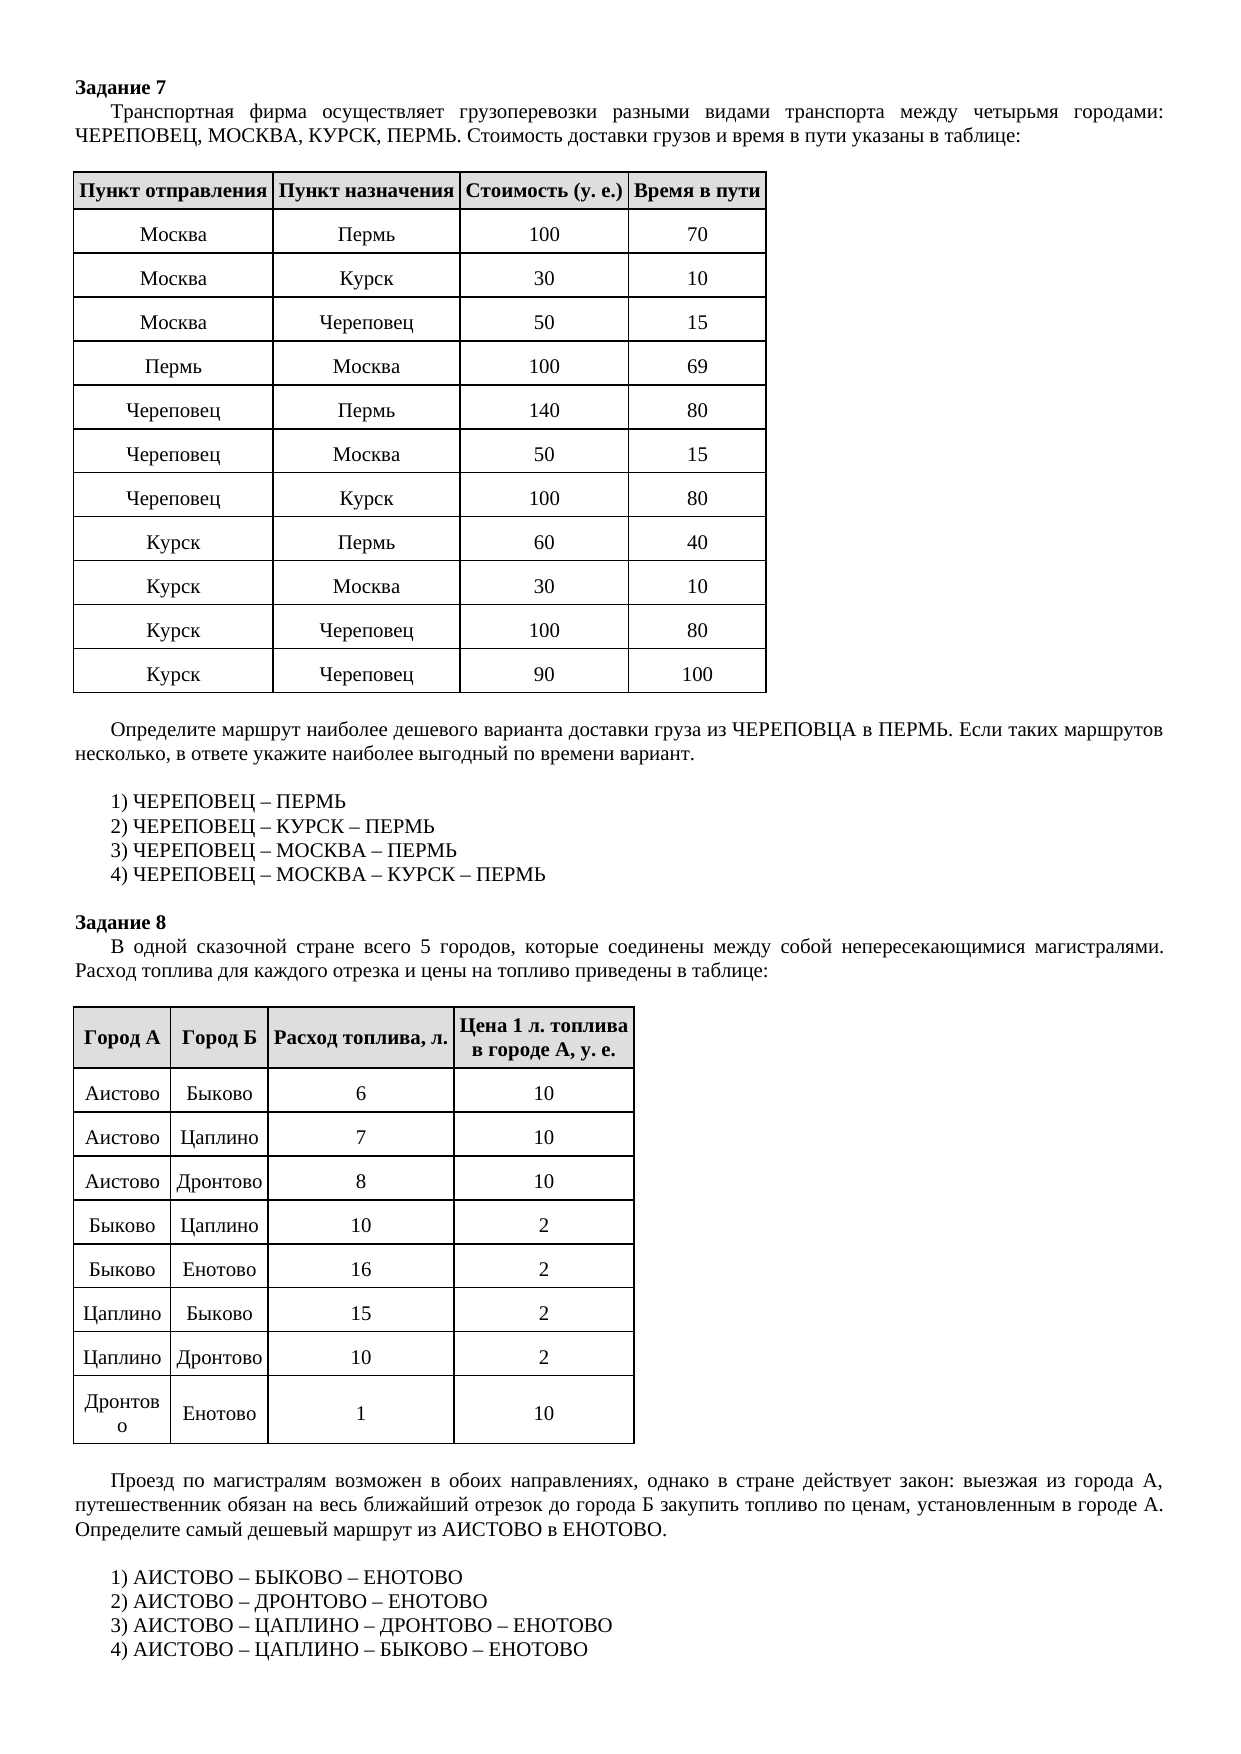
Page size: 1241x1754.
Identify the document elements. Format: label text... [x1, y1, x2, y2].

table_cell Дронтово [171, 1332, 267, 1375]
table_cell 90 [461, 649, 628, 692]
text Задание 8 [75, 910, 1165, 934]
table_cell 15 [629, 298, 765, 340]
text 3) АИСТОВО – ЦАПЛИНО – ДРОНТОВО – ЕНОТОВО [75, 1613, 1165, 1637]
table_cell Курск [74, 561, 272, 604]
text Определите маршрут наиболее дешевого варианта доставки груза из ЧЕРЕПОВЦА в ПЕРМЬ. Если таких маршрутов несколько, в ответе укажите наиболее выгодный по времени вариант. [75, 717, 1165, 765]
table_cell 10 [629, 561, 765, 604]
table_cell 50 [461, 298, 628, 340]
table_cell Быково [171, 1069, 267, 1111]
table_cell 6 [269, 1069, 453, 1111]
table_cell Москва [274, 430, 459, 472]
table_cell Дронтово [171, 1157, 267, 1199]
table_cell 50 [461, 430, 628, 472]
text 2) АИСТОВО – ДРОНТОВО – ЕНОТОВО [75, 1589, 1165, 1613]
table_cell 2 [455, 1245, 633, 1287]
table_cell Москва [74, 254, 272, 296]
table_cell 100 [461, 605, 628, 648]
table_cell Цаплино [171, 1113, 267, 1155]
table_cell 100 [461, 342, 628, 384]
table_cell Аистово [74, 1069, 170, 1111]
table_cell Пермь [274, 517, 459, 560]
table_cell Череповец [74, 430, 272, 472]
table_cell Пермь [274, 386, 459, 428]
table_cell 2 [455, 1201, 633, 1243]
table_cell 10 [269, 1201, 453, 1243]
table_cell 2 [455, 1332, 633, 1375]
table_cell 10 [629, 254, 765, 296]
text Транспортная фирма осуществляет грузоперевозки разными видами транспорта между четырьмя городами: ЧЕРЕПОВЕЦ, МОСКВА, КУРСК, ПЕРМЬ. Стоимость доставки грузов и время в пути указаны в таблице: [75, 99, 1165, 147]
text 4) ЧЕРЕПОВЕЦ – МОСКВА – КУРСК – ПЕРМЬ [75, 862, 1165, 886]
table_cell 70 [629, 210, 765, 252]
table_cell 15 [629, 430, 765, 472]
table_cell 80 [629, 473, 765, 516]
table_header Пункт отправления [74, 173, 272, 208]
table_cell 10 [455, 1157, 633, 1199]
table_cell Быково [171, 1288, 267, 1331]
table_cell Цаплино [171, 1201, 267, 1243]
table_cell 40 [629, 517, 765, 560]
table_cell Енотово [171, 1376, 267, 1443]
table_cell 80 [629, 605, 765, 648]
table_header Расход топлива, л. [269, 1008, 453, 1067]
table_cell Череповец [274, 649, 459, 692]
table_cell 10 [455, 1113, 633, 1155]
table_cell Москва [74, 298, 272, 340]
table_header Пункт назначения [274, 173, 459, 208]
text В одной сказочной стране всего 5 городов, которые соединены между собой непересекающимися магистралями. Расход топлива для каждого отрезка и цены на топливо приведены в таблице: [75, 934, 1165, 982]
table_cell 69 [629, 342, 765, 384]
table_cell Курск [274, 254, 459, 296]
table_cell Курск [74, 649, 272, 692]
table_cell Череповец [74, 473, 272, 516]
table_cell 8 [269, 1157, 453, 1199]
table_cell Енотово [171, 1245, 267, 1287]
table_cell 10 [455, 1069, 633, 1111]
table_cell 100 [461, 210, 628, 252]
text 3) ЧЕРЕПОВЕЦ – МОСКВА – ПЕРМЬ [75, 838, 1165, 862]
table_cell 100 [629, 649, 765, 692]
text 4) АИСТОВО – ЦАПЛИНО – БЫКОВО – ЕНОТОВО [75, 1637, 1165, 1661]
table_cell Череповец [274, 605, 459, 648]
table_cell Москва [274, 342, 459, 384]
table_cell 16 [269, 1245, 453, 1287]
table_cell 7 [269, 1113, 453, 1155]
table_cell Дронтово [74, 1376, 170, 1443]
table_cell 2 [455, 1288, 633, 1331]
table_cell 60 [461, 517, 628, 560]
table_cell Пермь [274, 210, 459, 252]
table_cell Аистово [74, 1157, 170, 1199]
table_cell Череповец [74, 386, 272, 428]
table_cell Курск [74, 517, 272, 560]
table_header Стоимость (у. е.) [461, 173, 628, 208]
table_cell Цаплино [74, 1332, 170, 1375]
table_cell Пермь [74, 342, 272, 384]
text Задание 7 [75, 75, 1165, 99]
table_cell Быково [74, 1245, 170, 1287]
table_cell Цаплино [74, 1288, 170, 1331]
table_header Время в пути [629, 173, 765, 208]
table_cell Москва [274, 561, 459, 604]
table_cell Курск [274, 473, 459, 516]
table_cell 30 [461, 561, 628, 604]
table_cell 10 [455, 1376, 633, 1443]
table_cell Череповец [274, 298, 459, 340]
table_header Цена 1 л. топлива в городе А, у. е. [455, 1008, 633, 1067]
table_cell 1 [269, 1376, 453, 1443]
table_cell 100 [461, 473, 628, 516]
table_cell 140 [461, 386, 628, 428]
table_cell Аистово [74, 1113, 170, 1155]
table_header Город Б [171, 1008, 267, 1067]
table_cell Москва [74, 210, 272, 252]
text 1) АИСТОВО – БЫКОВО – ЕНОТОВО [75, 1564, 1165, 1589]
table_header Город А [74, 1008, 170, 1067]
table_cell 15 [269, 1288, 453, 1331]
table_cell 10 [269, 1332, 453, 1375]
text Проезд по магистралям возможен в обоих направлениях, однако в стране действует закон: выезжая из города А, путешественник обязан на весь ближайший отрезок до города Б закупить топливо по ценам, установленным в городе А. Определите самый дешевый маршрут из АИСТОВО в ЕНОТОВО. [75, 1468, 1165, 1541]
table_cell 30 [461, 254, 628, 296]
text 1) ЧЕРЕПОВЕЦ – ПЕРМЬ [75, 789, 1165, 813]
text 2) ЧЕРЕПОВЕЦ – КУРСК – ПЕРМЬ [75, 813, 1165, 838]
table_cell Курск [74, 605, 272, 648]
table_cell Быково [74, 1201, 170, 1243]
table_cell 80 [629, 386, 765, 428]
